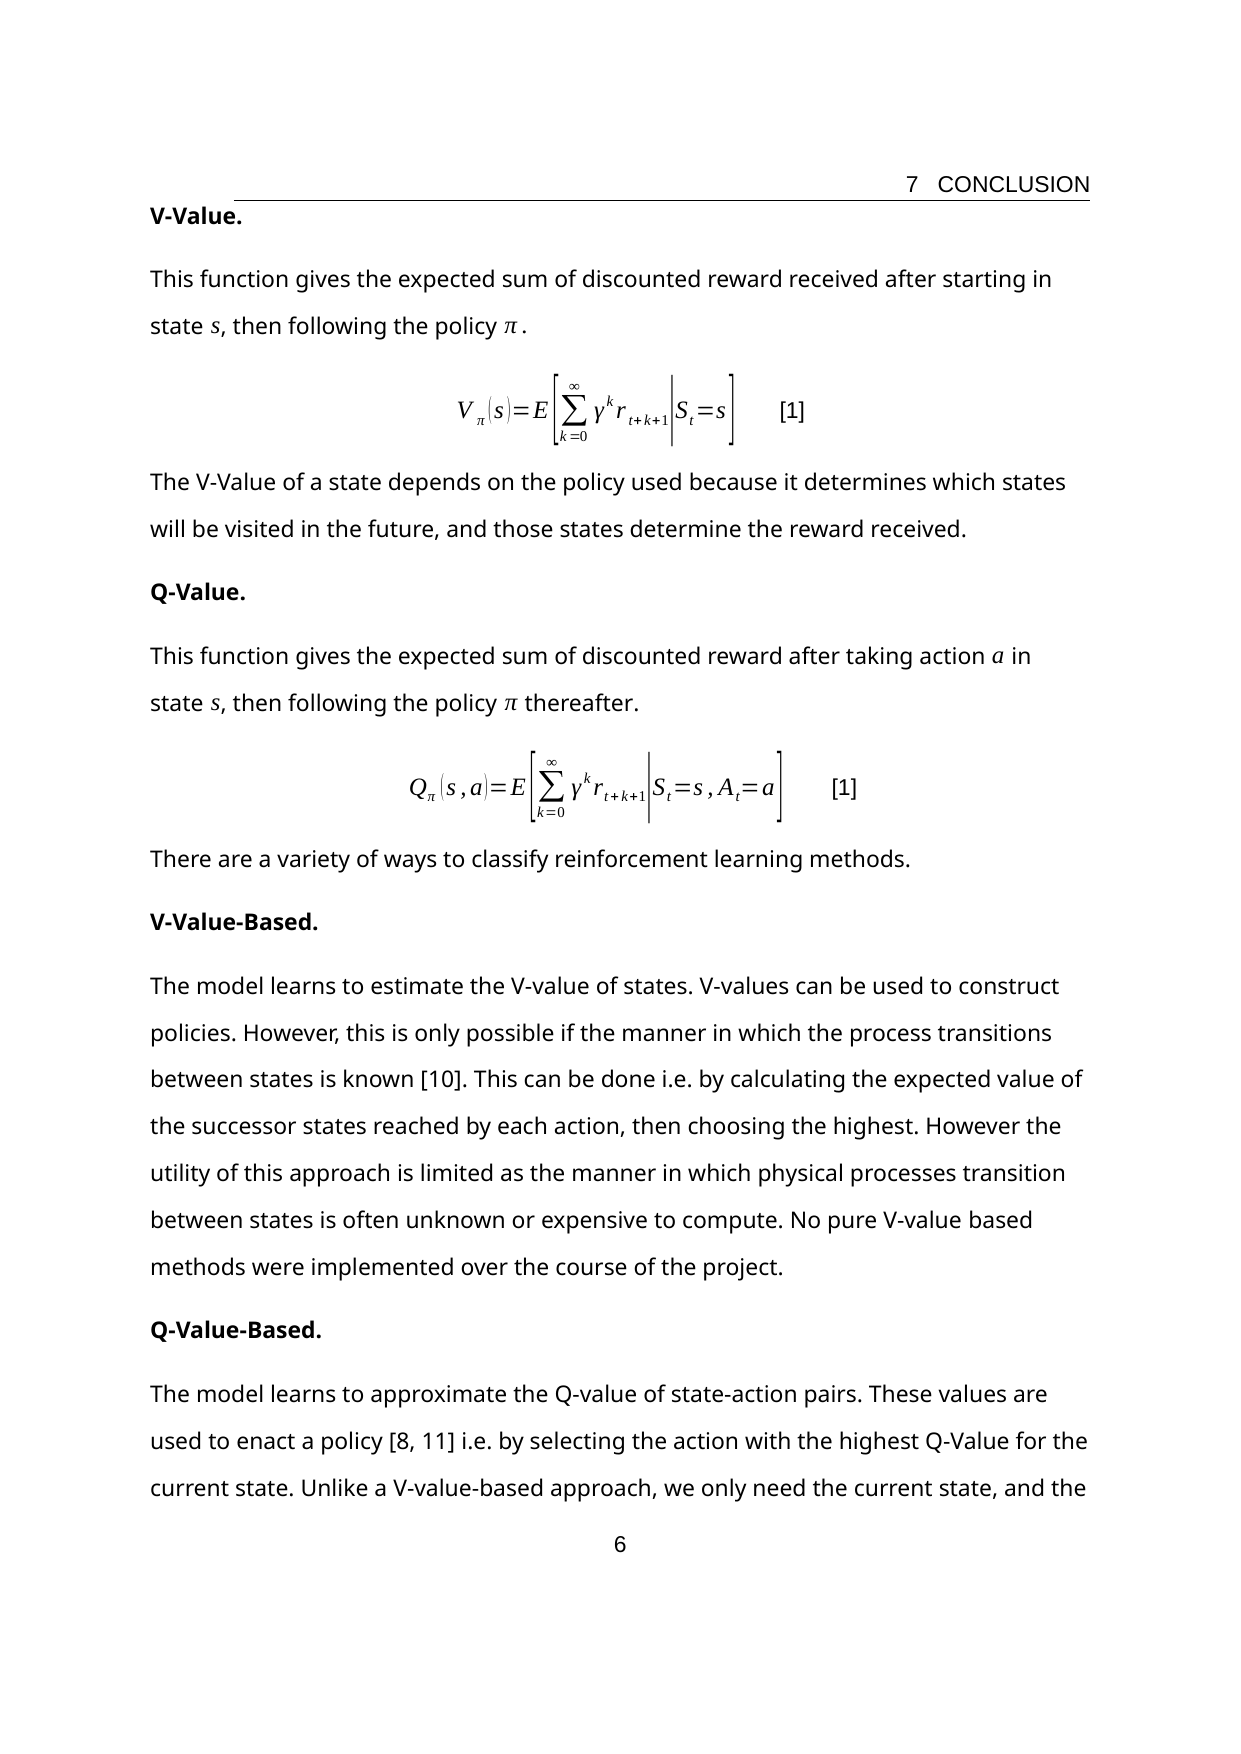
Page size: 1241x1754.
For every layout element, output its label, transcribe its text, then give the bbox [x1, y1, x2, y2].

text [150, 1378, 1090, 1503]
text V-Value. [150, 200, 1090, 231]
text Q-Value. [150, 576, 1090, 608]
text This function gives the expected sum of discounted reward after taking action in state , then following the policy thereafter. [150, 640, 1090, 718]
text There are a variety of ways to classify reinforcement learning methods. [150, 843, 1090, 874]
text The model learns to estimate the V-value of states. V-values can be used to construct policies. However, this is only possible if the manner in which the process transitions between states is known. This can be done i.e. by calculating the expected value of the successor states reached by each action, then choosing the highest. However the utility of this approach is limited as the manner in which physical processes transition between states is often unknown or expensive to compute. No pure V-value based methods were implemented over the course of the project. [150, 970, 1090, 1282]
text The V-Value of a state depends on the policy used because it determines which states will be visited in the future, and those states determine the reward received. [150, 466, 1090, 544]
table_header [768, 374, 816, 466]
text This function gives the expected sum of discounted reward received after starting in state , then following the policy [150, 263, 1090, 341]
table_header [424, 374, 768, 466]
table_header [820, 750, 868, 843]
table_header [372, 750, 820, 843]
text V-Value-Based. [150, 906, 1090, 937]
text Q-Value-Based. [150, 1314, 1090, 1346]
